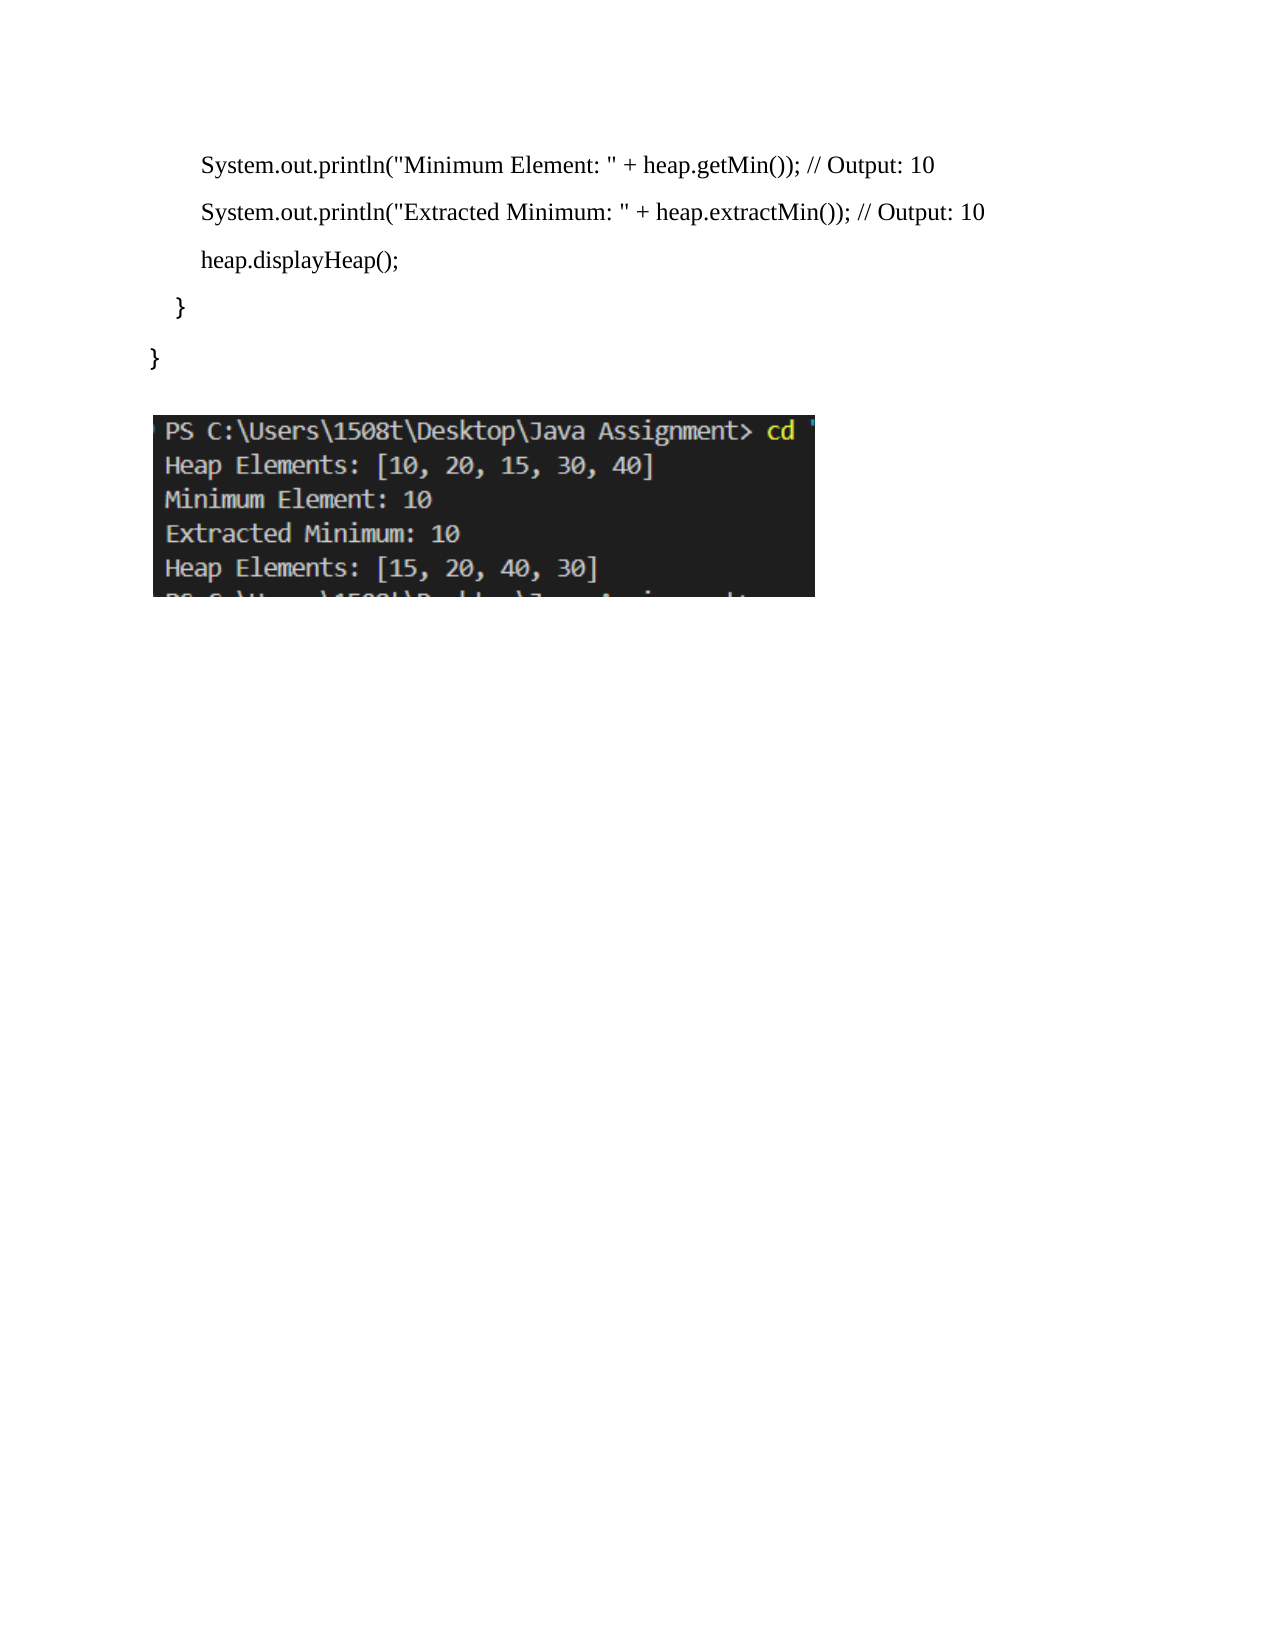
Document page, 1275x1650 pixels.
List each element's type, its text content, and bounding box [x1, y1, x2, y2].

text } [150, 340, 1125, 374]
picture [153, 415, 815, 597]
text System.out.println("Minimum Element: " + heap.getMin()); // Output: 10 System.out.println("Extracted Minimum: " + heap.extractMin()); // Output: 10 heap.displayHeap(); [201, 150, 1125, 273]
text } [176, 292, 1125, 321]
